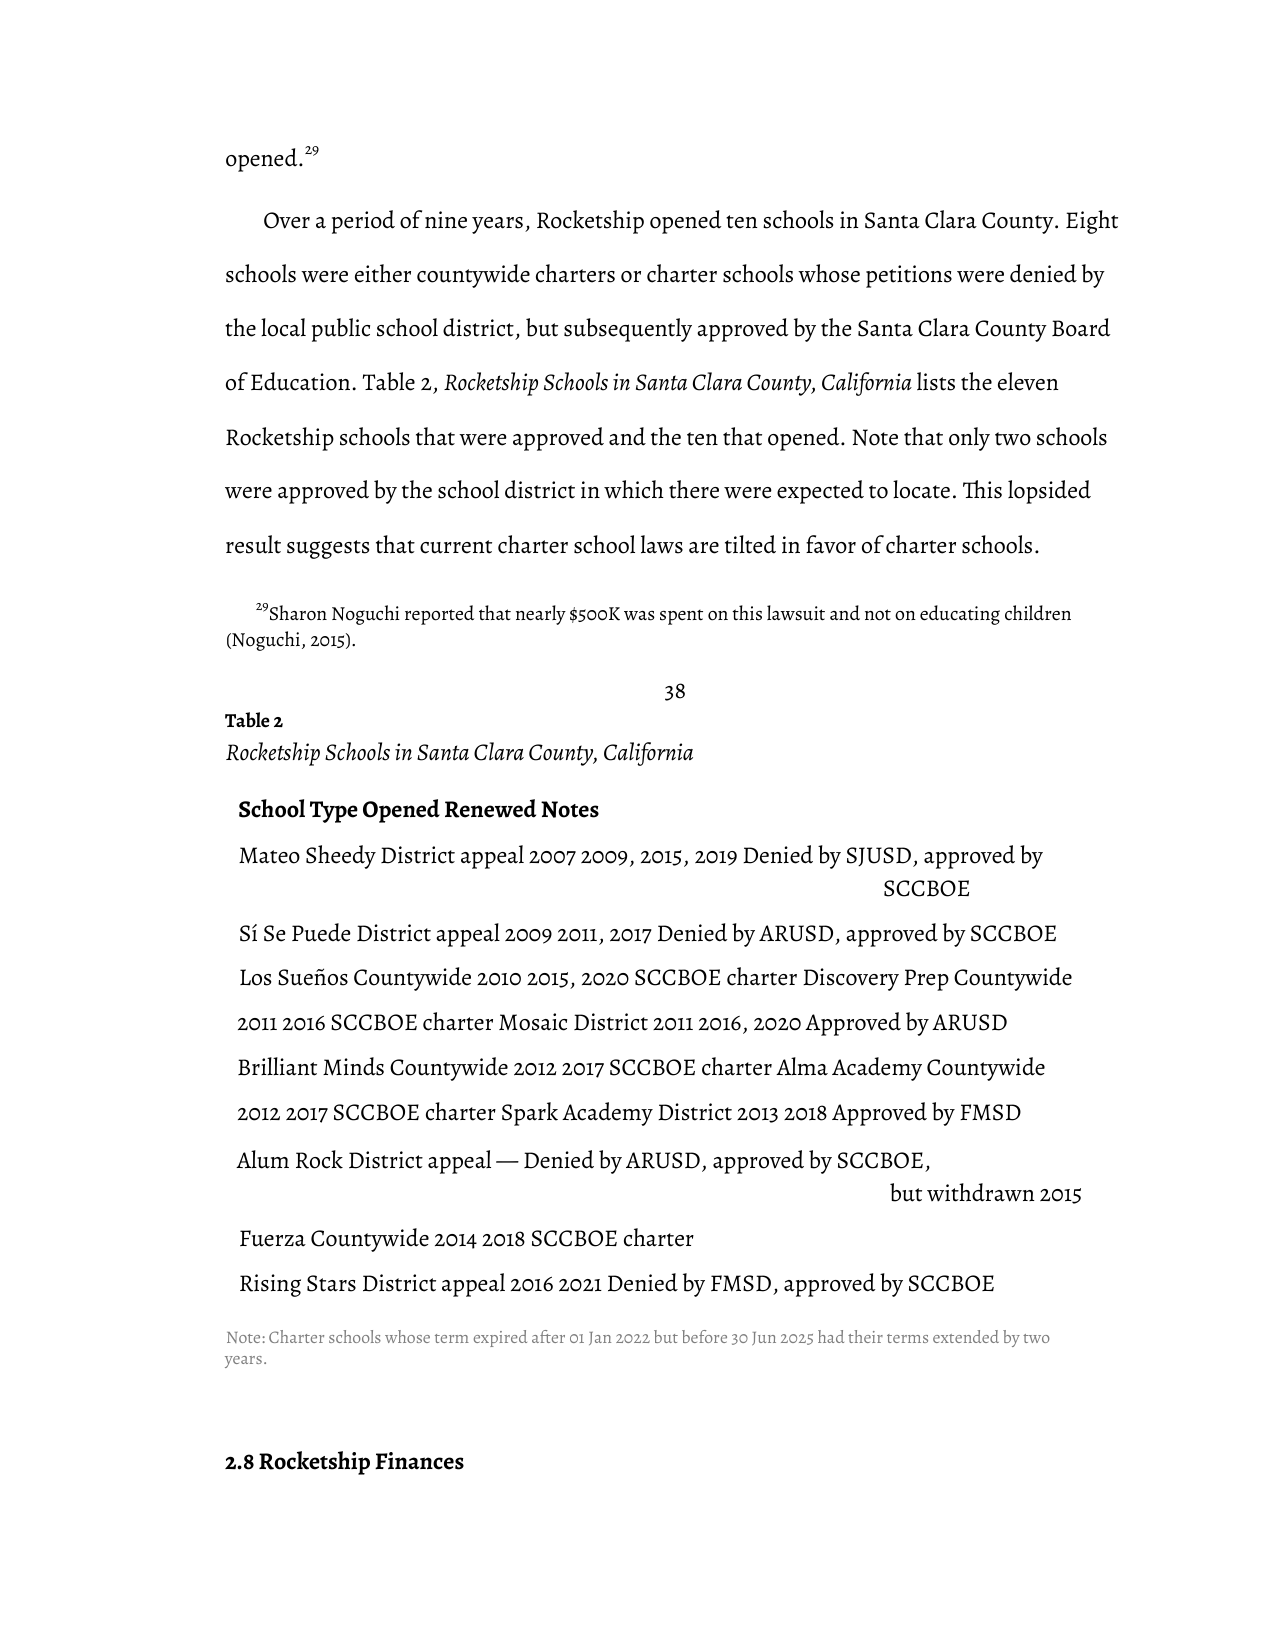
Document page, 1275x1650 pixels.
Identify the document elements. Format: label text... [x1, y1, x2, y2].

text Over a period of nine years, Rocketship opened ten schools in Santa Clara County. Eight schools were either countywide charters or charter schools whose petitions were denied by the local public school district, but subsequently approved by the Santa Clara County Board of Education. Table 2, Rocketship Schools in Santa Clara County, California lists the eleven Rocketship schools that were approved and the ten that opened. Note that only two schools were approved by the school district in which there were expected to locate. This lopsided result suggests that current charter school laws are tilted in favor of charter schools. [225, 204, 1124, 561]
text Alum Rock District appeal — Denied by ARUSD, approved by SCCBOE, [237, 1144, 1107, 1176]
text Mateo Sheedy District appeal 2007 2009, 2015, 2019 Denied by SJUSD, approved by SCCBOE [238, 839, 1101, 905]
text 29Sharon Noguchi reported that nearly $500K was spent on this lawsuit and not on educating children (Noguchi, 2015). [226, 595, 1107, 653]
text 2.8 Rocketship Finances [225, 1445, 1127, 1477]
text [225, 139, 1123, 176]
text Los Sueños Countywide 2010 2015, 2020 SCCBOE charter Discovery Prep Countywide 2011 2016 SCCBOE charter Mosaic District 2011 2016, 2020 Approved by ARUSD Brilliant Minds Countywide 2012 2017 SCCBOE charter Alma Academy Countywide 2012 2017 SCCBOE charter Spark Academy District 2013 2018 Approved by FMSD [237, 961, 1089, 1129]
text Sí Se Puede District appeal 2009 2011, 2017 Denied by ARUSD, approved by SCCBOE [238, 917, 1101, 949]
text Rising Stars District appeal 2016 2021 Denied by FMSD, approved by SCCBOE [238, 1267, 1101, 1299]
text but withdrawn 2015 [224, 1177, 1082, 1210]
text Rocketship Schools in Santa Clara County, California [225, 736, 1127, 768]
text Table 2 [225, 707, 1127, 734]
text 38 [224, 674, 1127, 707]
text Fuerza Countywide 2014 2018 SCCBOE charter [238, 1222, 1127, 1254]
text School Type Opened Renewed Notes [238, 793, 1127, 826]
text Note: Charter schools whose term expired after 01 Jan 2022 but before 30 Jun 2025 had their terms extended by two years. [224, 1326, 1088, 1370]
